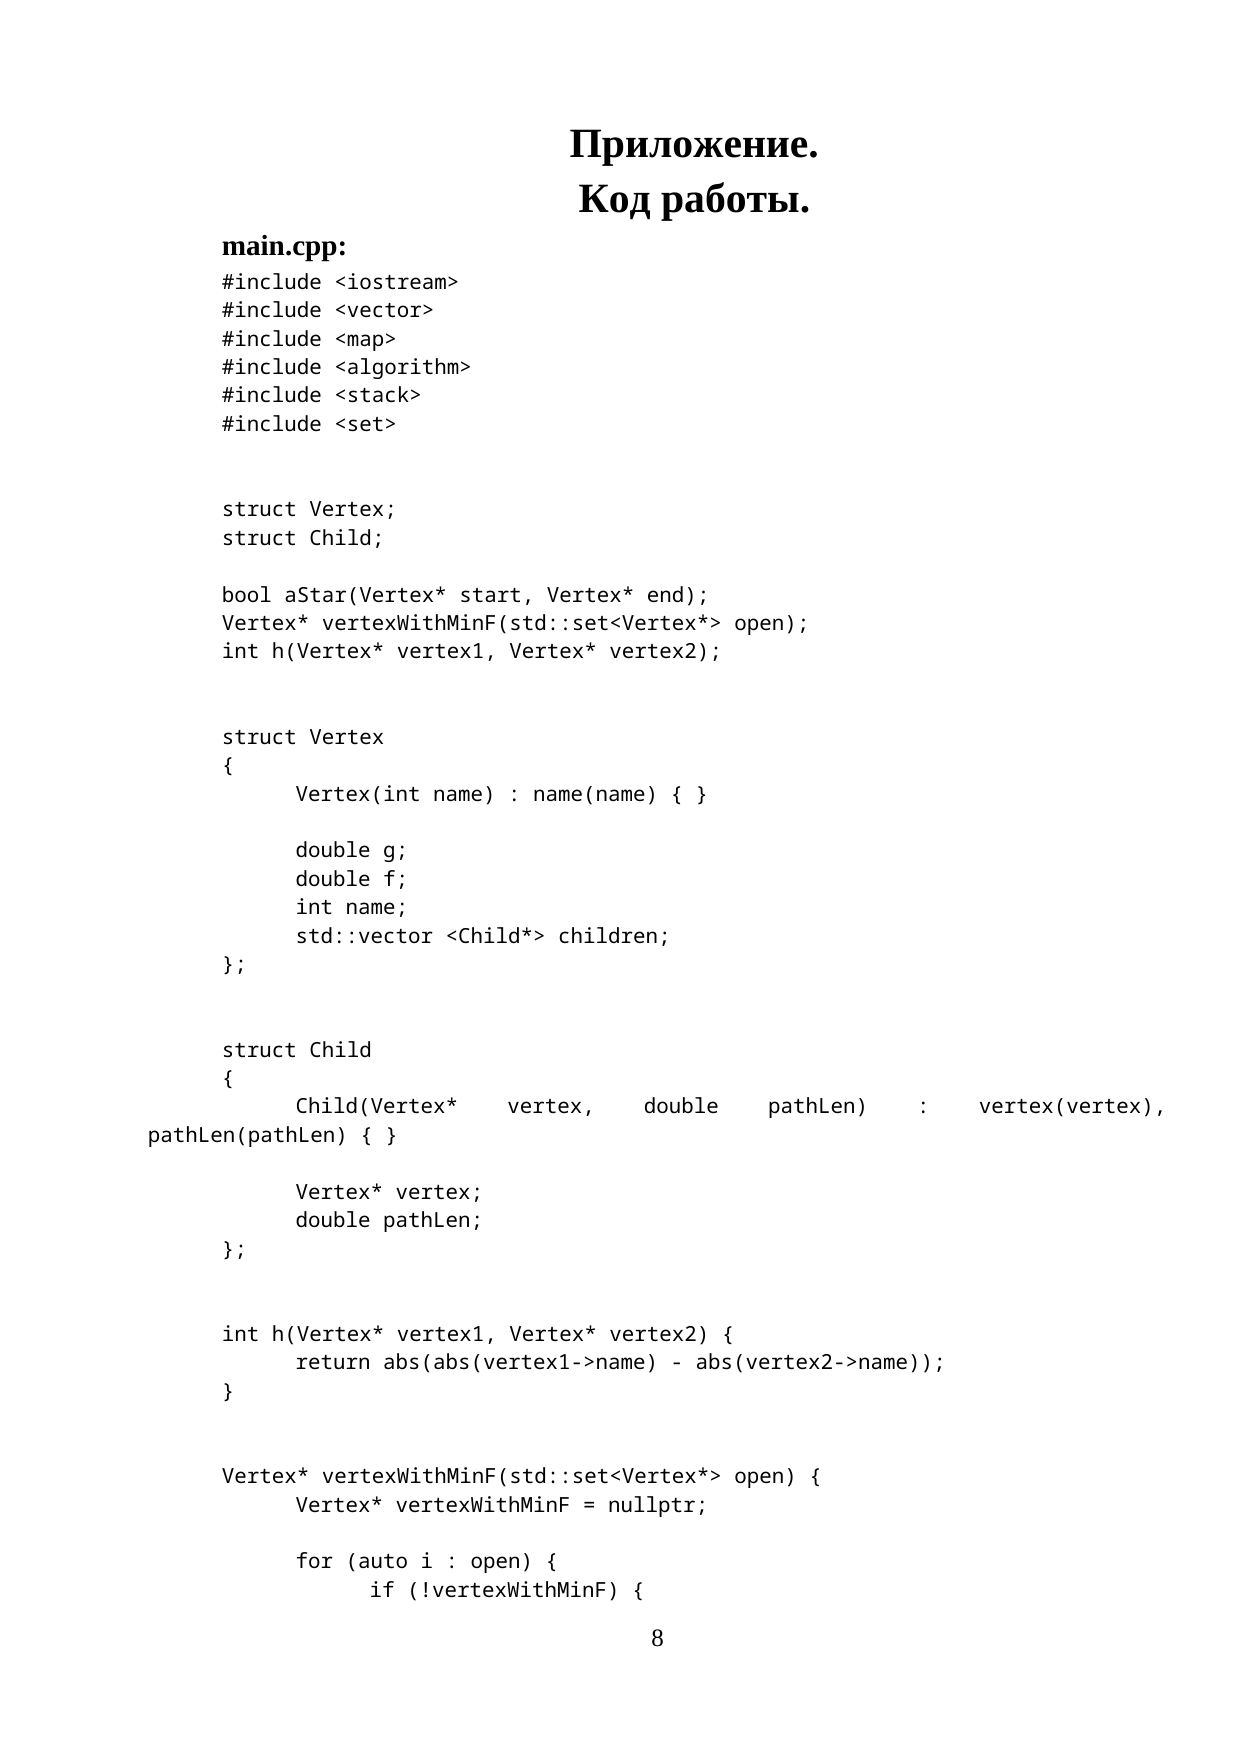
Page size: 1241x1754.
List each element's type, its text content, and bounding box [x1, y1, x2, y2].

text bool aStar(Vertex* start, Vertex* end); [148, 580, 1167, 608]
text if (!vertexWithMinF) { [148, 1575, 1167, 1603]
text double g; [148, 836, 1167, 864]
text Vertex(int name) : name(name) { } [148, 779, 1167, 807]
text Vertex* vertex; [148, 1177, 1167, 1205]
text Vertex* vertexWithMinF = nullptr; [148, 1490, 1167, 1518]
text std::vector <Child*> children; [148, 921, 1167, 949]
text int h(Vertex* vertex1, Vertex* vertex2); [148, 637, 1167, 665]
text return abs(abs(vertex1->name) - abs(vertex2->name)); [148, 1347, 1167, 1376]
text #include <algorithm> [148, 352, 1167, 381]
text for (auto i : open) { [148, 1547, 1167, 1575]
text Код работы. [148, 173, 1167, 221]
text double f; [148, 864, 1167, 892]
text struct Child [148, 1035, 1167, 1063]
text Vertex* vertexWithMinF(std::set<Vertex*> open); [148, 608, 1167, 637]
text { [148, 750, 1167, 779]
text struct Vertex; [148, 494, 1167, 523]
text #include <vector> [148, 295, 1167, 324]
text }; [148, 1234, 1167, 1262]
text #include <set> [148, 409, 1167, 437]
text }; [148, 949, 1167, 978]
text } [148, 1376, 1167, 1404]
text #include <stack> [148, 381, 1167, 409]
text struct Vertex [148, 722, 1167, 750]
text int name; [148, 892, 1167, 921]
text Child(Vertex* vertex, double pathLen) : vertex(vertex), pathLen(pathLen) { } [148, 1092, 1167, 1148]
text struct Child; [148, 523, 1167, 551]
text int h(Vertex* vertex1, Vertex* vertex2) { [148, 1319, 1167, 1347]
text Приложение. [148, 118, 1167, 166]
text Vertex* vertexWithMinF(std::set<Vertex*> open) { [148, 1461, 1167, 1490]
text #include <iostream> [148, 267, 1167, 295]
text #include <map> [148, 324, 1167, 352]
text { [148, 1063, 1167, 1092]
text main.cpp: [148, 228, 1167, 262]
text double pathLen; [148, 1205, 1167, 1234]
